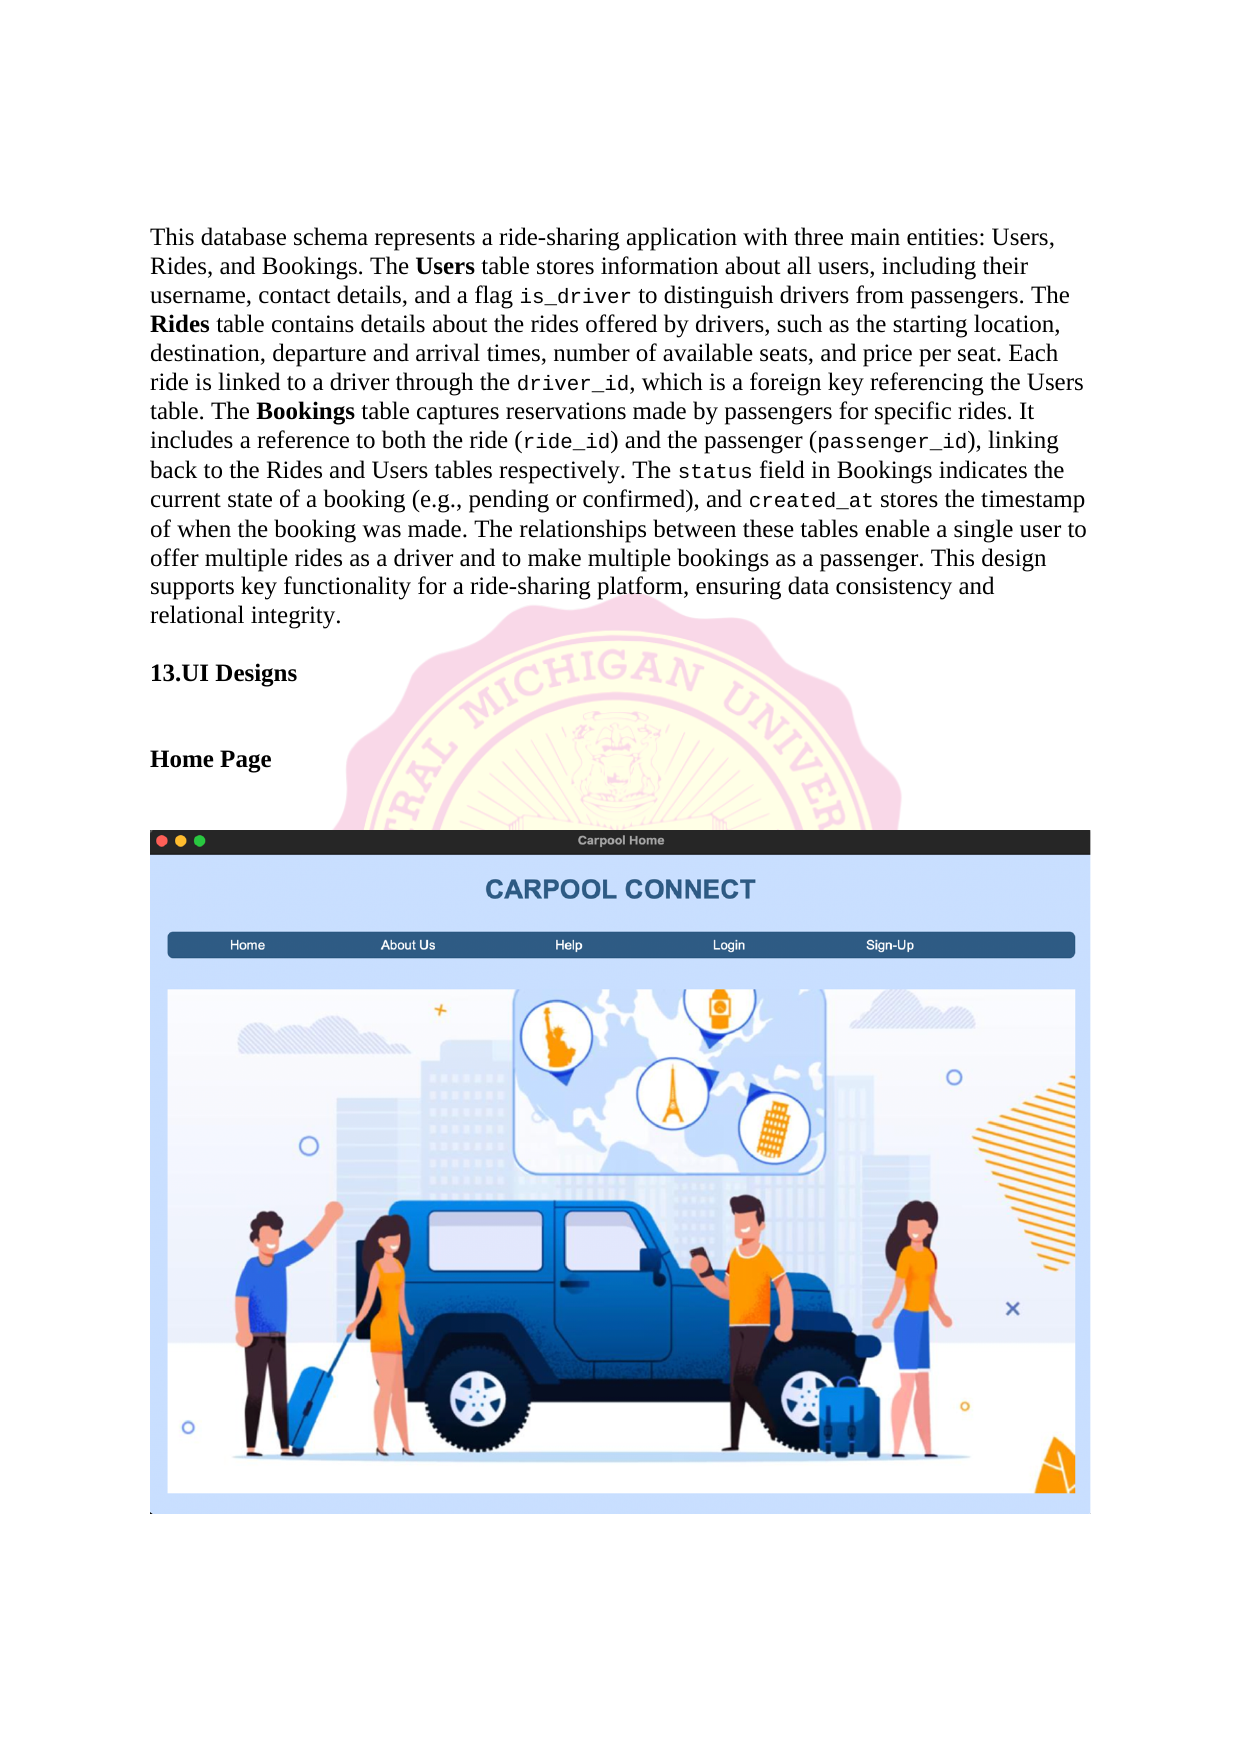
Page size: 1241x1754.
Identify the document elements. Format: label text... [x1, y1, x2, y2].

text Home Page [150, 744, 1090, 773]
text 13.UI Designs [150, 658, 1090, 687]
text This database schema represents a ride-sharing application with three main entities: Users, Rides, and Bookings. The Users table stores information about all users, including their username, contact details, and a flag is_driver to distinguish drivers from passengers. The Rides table contains details about the rides offered by drivers, such as the starting location, destination, departure and arrival times, number of available seats, and price per seat. Each ride is linked to a driver through the driver_id, which is a foreign key referencing the Users table. The Bookings table captures reservations made by passengers for specific rides. It includes a reference to both the ride (ride_id) and the passenger (passenger_id), linking back to the Rides and Users tables respectively. The status field in Bookings indicates the current state of a booking (e.g., pending or confirmed), and created_at stores the timestamp of when the booking was made. The relationships between these tables enable a single user to offer multiple rides as a driver and to make multiple bookings as a passenger. This design supports key functionality for a ride-sharing platform, ensuring data consistency and relational integrity. [150, 222, 1090, 629]
picture [150, 830, 1091, 1514]
